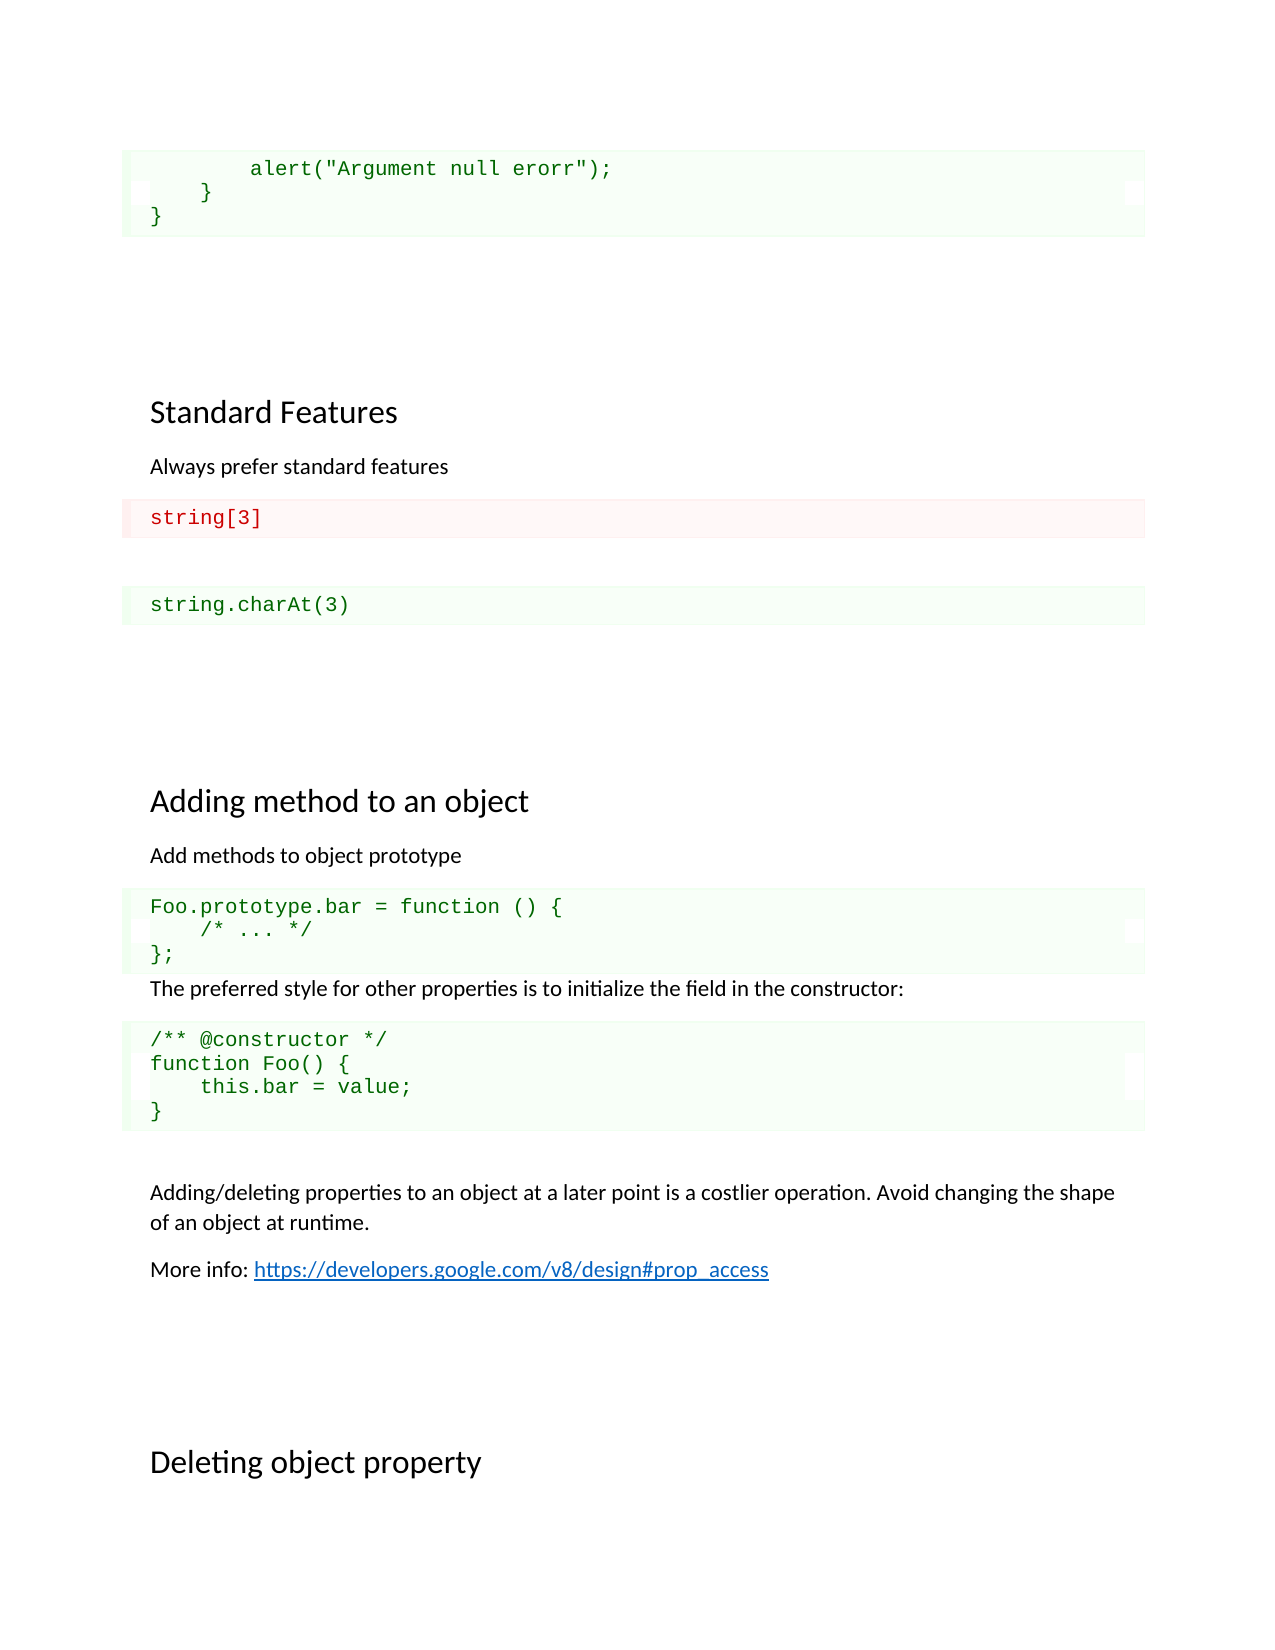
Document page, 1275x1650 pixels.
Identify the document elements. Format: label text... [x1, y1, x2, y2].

text this.bar = value; [150, 1076, 1125, 1092]
text alert("Argument null erorr"); [131, 152, 1144, 181]
text function Foo() { [150, 1053, 1125, 1076]
text } [131, 1092, 1144, 1130]
text Adding/deleting properties to an object at a later point is a costlier operation. Avoid changing the shape of an object at runtime. [150, 1178, 1125, 1237]
text /** @constructor */ [131, 1023, 1144, 1053]
text Always prefer standard features [150, 452, 1125, 480]
text }; [131, 935, 1144, 973]
text Adding method to an object [150, 780, 1125, 821]
text } [131, 197, 1144, 235]
text Standard Features [150, 392, 1125, 432]
text } [150, 181, 1125, 197]
text /* ... */ [150, 919, 1125, 935]
text More info: https://developers.google.com/v8/design#prop_access [150, 1255, 1125, 1283]
text string[3] [131, 501, 1144, 537]
text Add methods to object prototype [150, 841, 1125, 869]
text Deleting object property [150, 1441, 1125, 1481]
text Foo.prototype.bar = function () { [131, 890, 1144, 919]
text string.charAt(3) [131, 588, 1144, 624]
text The preferred style for other properties is to initialize the field in the constructor: [150, 974, 1125, 1002]
